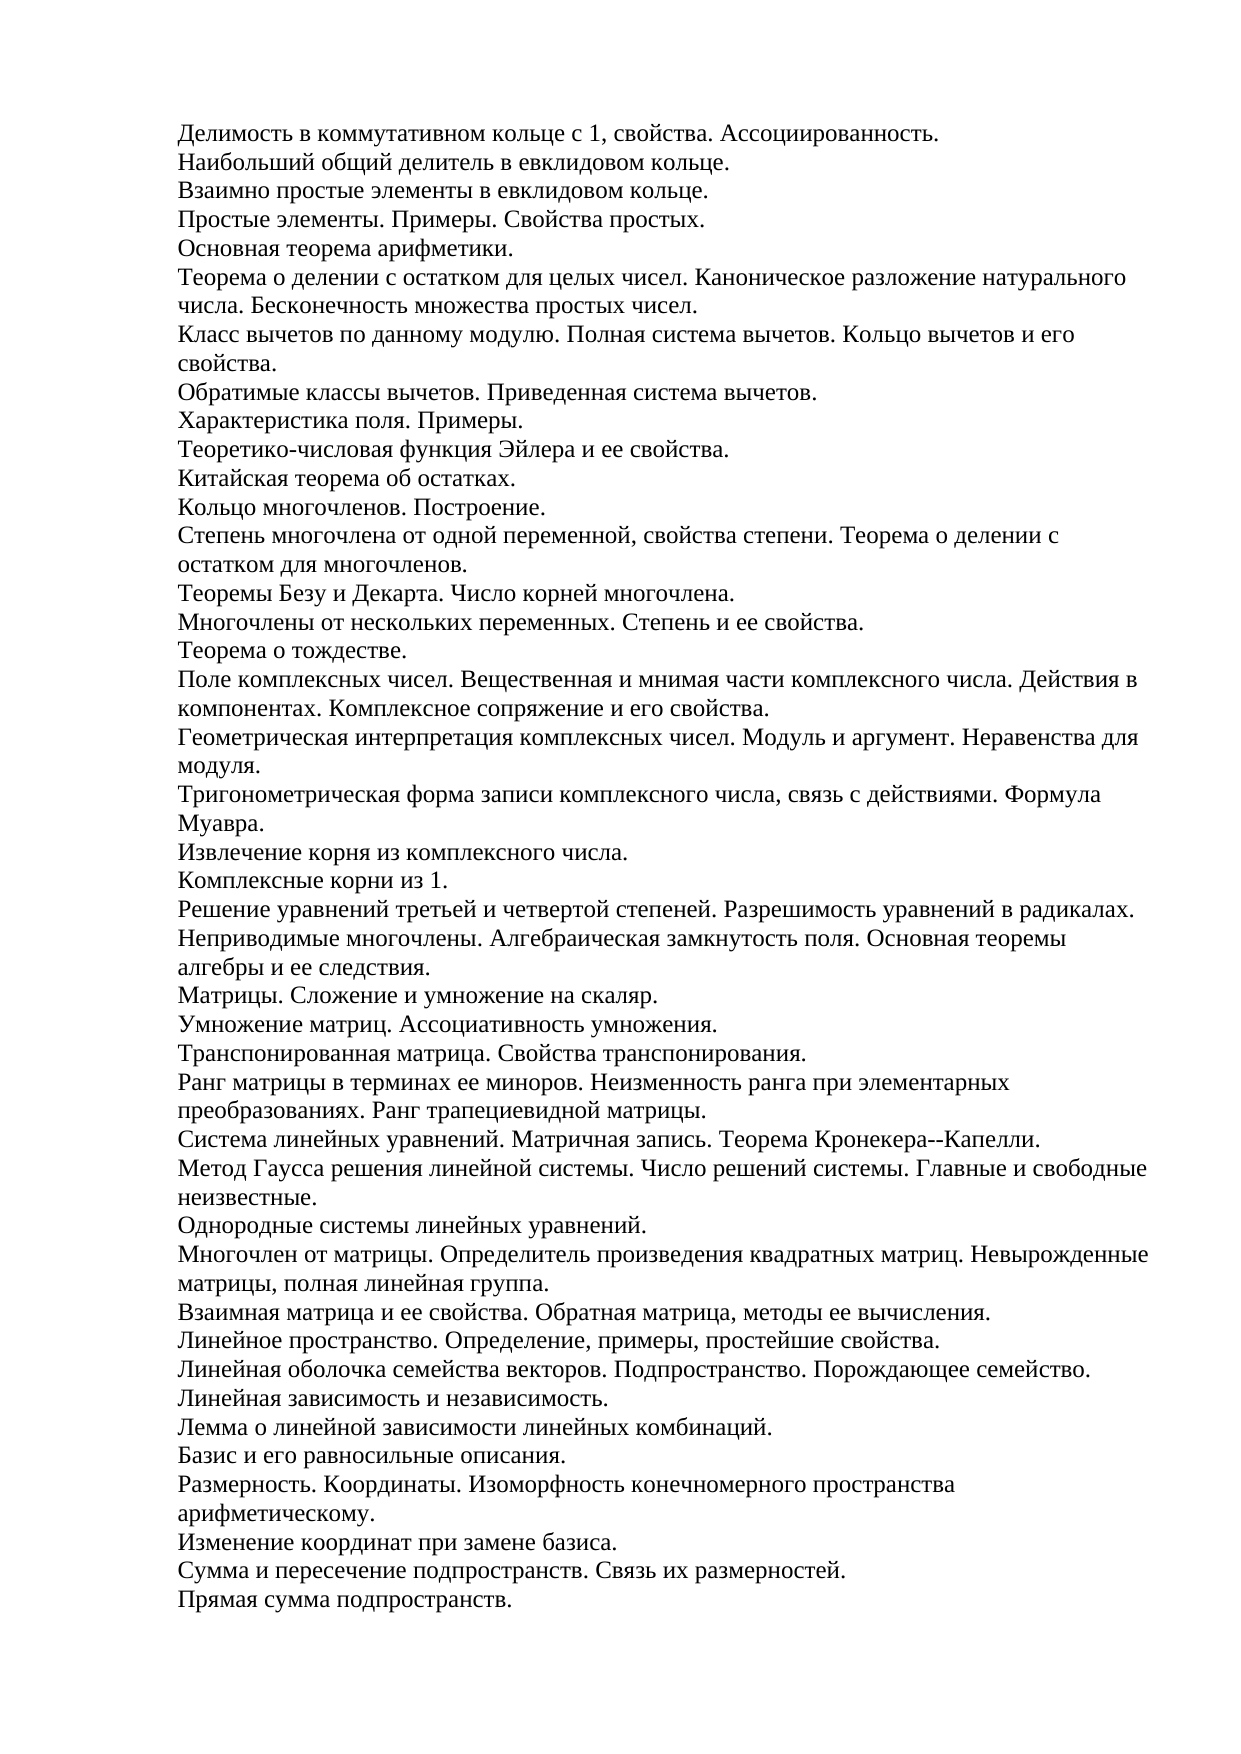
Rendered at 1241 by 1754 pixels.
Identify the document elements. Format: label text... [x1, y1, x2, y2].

text Линейная оболочка семейства векторов. Подпространство. Порождающее семейство. [177, 1354, 1152, 1383]
text Размерность. Координаты. Изоморфность конечномерного пространства арифметическому. [177, 1469, 1152, 1527]
text Многочлен от матрицы. Определитель произведения квадратных матриц. Невырожденные матрицы, полная линейная группа. [177, 1239, 1152, 1297]
text Теорема о тождестве. [177, 636, 1152, 664]
text Взаимная матрица и ее свойства. Обратная матрица, методы ее вычисления. [177, 1297, 1152, 1326]
text Степень многочлена от одной переменной, свойства степени. Теорема о делении с остатком для многочленов. [177, 521, 1152, 578]
text Тригонометрическая форма записи комплексного числа, связь с действиями. Формула Муавра. [177, 779, 1152, 837]
text Основная теорема арифметики. [177, 233, 1152, 262]
text Транспонированная матрица. Свойства транспонирования. [177, 1038, 1152, 1067]
text Геометрическая интерпретация комплексных чисел. Модуль и аргумент. Неравенства для модуля. [177, 722, 1152, 779]
text Матрицы. Сложение и умножение на скаляр. [177, 981, 1152, 1009]
text Многочлены от нескольких переменных. Степень и ее свойства. [177, 607, 1152, 636]
text Китайская теорема об остатках. [177, 463, 1152, 492]
text Теоремы Безу и Декарта. Число корней многочлена. [177, 578, 1152, 607]
text Линейное пространство. Определение, примеры, простейшие свойства. [177, 1326, 1152, 1354]
text Неприводимые многочлены. Алгебраическая замкнутость поля. Основная теоремы алгебры и ее следствия. [177, 923, 1152, 981]
text Теоретико-числовая функция Эйлера и ее свойства. [177, 434, 1152, 463]
text Система линейных уравнений. Матричная запись. Теорема Кронекера--Капелли. [177, 1124, 1152, 1153]
text Делимость в коммутативном кольце с 1, свойства. Ассоциированность. [177, 118, 1152, 147]
text Теорема о делении с остатком для целых чисел. Каноническое разложение натурального числа. Бесконечность множества простых чисел. [177, 262, 1152, 319]
text Линейная зависимость и независимость. [177, 1383, 1152, 1412]
text Ранг матрицы в терминах ее миноров. Неизменность ранга при элементарных преобразованиях. Ранг трапециевидной матрицы. [177, 1067, 1152, 1124]
text Характеристика поля. Примеры. [177, 406, 1152, 434]
text Кольцо многочленов. Построение. [177, 492, 1152, 521]
text Изменение координат при замене базиса. [177, 1527, 1152, 1556]
text Лемма о линейной зависимости линейных комбинаций. [177, 1412, 1152, 1441]
text Сумма и пересечение подпространств. Связь их размерностей. [177, 1556, 1152, 1584]
text Обратимые классы вычетов. Приведенная система вычетов. [177, 377, 1152, 406]
text Умножение матриц. Ассоциативность умножения. [177, 1009, 1152, 1038]
text Простые элементы. Примеры. Свойства простых. [177, 204, 1152, 233]
text Метод Гаусса решения линейной системы. Число решений системы. Главные и свободные неизвестные. [177, 1153, 1152, 1211]
text Взаимно простые элементы в евклидовом кольце. [177, 176, 1152, 204]
text Класс вычетов по данному модулю. Полная система вычетов. Кольцо вычетов и его свойства. [177, 319, 1152, 377]
text Извлечение корня из комплексного числа. [177, 837, 1152, 866]
text Поле комплексных чисел. Вещественная и мнимая части комплексного числа. Действия в компонентах. Комплексное сопряжение и его свойства. [177, 664, 1152, 722]
text Комплексные корни из 1. [177, 866, 1152, 894]
text Решение уравнений третьей и четвертой степеней. Разрешимость уравнений в радикалах. [177, 894, 1152, 923]
text Прямая сумма подпространств. [177, 1584, 1152, 1613]
text Однородные системы линейных уравнений. [177, 1211, 1152, 1239]
text Базис и его равносильные описания. [177, 1441, 1152, 1469]
text Наибольший общий делитель в евклидовом кольце. [177, 147, 1152, 176]
